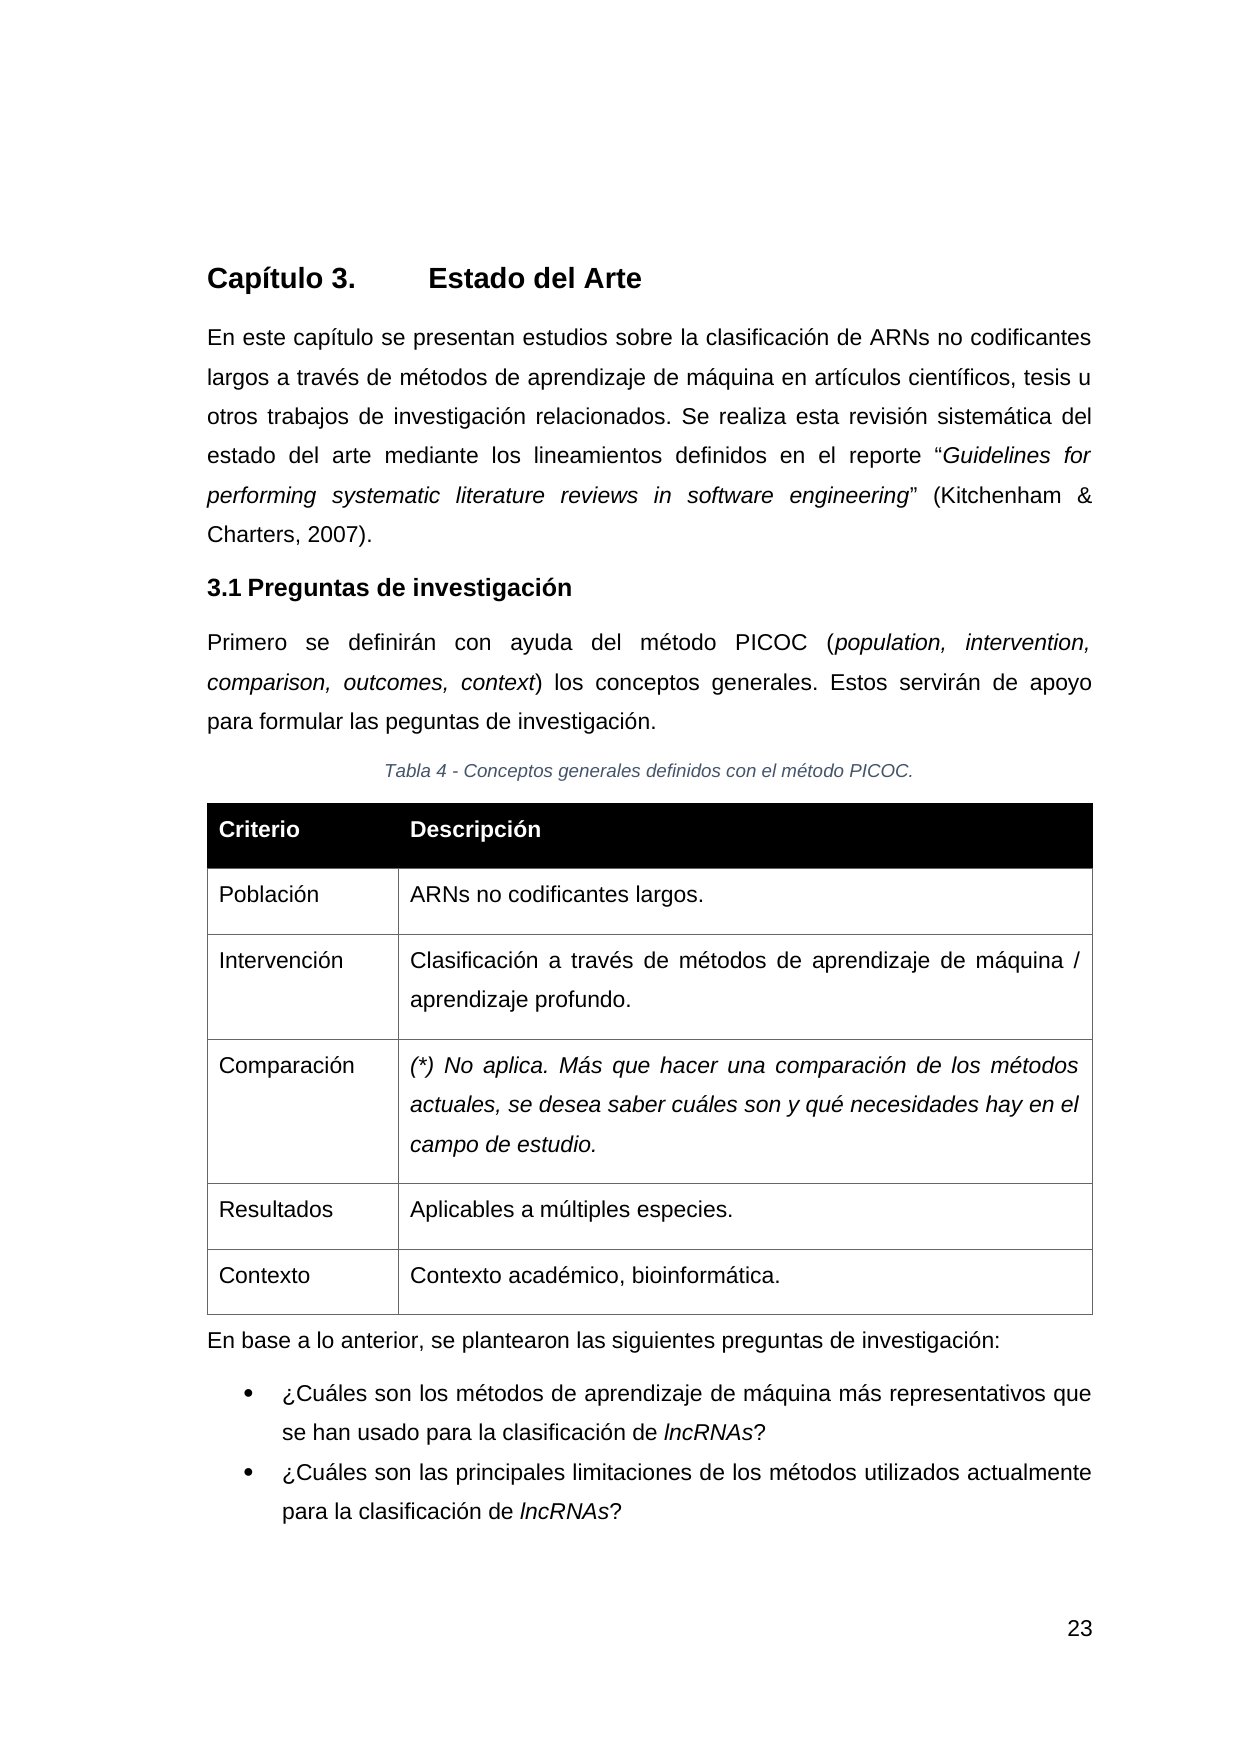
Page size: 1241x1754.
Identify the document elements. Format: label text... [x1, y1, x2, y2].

table_cell Intervención [208, 935, 398, 1038]
table_cell (*) No aplica. Más que hacer una comparación de los métodos actuales, se desea saber cuáles son y qué necesidades hay en el campo de estudio. [399, 1040, 1092, 1183]
table_cell Contexto académico, bioinformática. [399, 1250, 1092, 1314]
text En base a lo anterior, se plantearon las siguientes preguntas de investigación: [207, 1327, 1092, 1354]
text Primero se definirán con ayuda del método PICOC (population, intervention, comparison, outcomes, context) los conceptos generales. Estos servirán de apoyo para formular las peguntas de investigación. [207, 629, 1092, 734]
table_cell Población [208, 869, 398, 933]
table_header Descripción [399, 804, 1092, 868]
table_cell Contexto [208, 1250, 398, 1314]
text En este capítulo se presentan estudios sobre la clasificación de ARNs no codificantes largos a través de métodos de aprendizaje de máquina en artículos científicos, tesis u otros trabajos de investigación relacionados. Se realiza esta revisión sistemática del estado del arte mediante los lineamientos definidos en el reporte “Guidelines for performing systematic literature reviews in software engineering” (Kitchenham & Charters, 2007). [207, 324, 1092, 548]
list ¿Cuáles son los métodos de aprendizaje de máquina más representativos que se han usado para la clasificación de lncRNAs? [244, 1379, 1092, 1445]
table_cell Aplicables a múltiples especies. [399, 1184, 1092, 1248]
text Tabla 4 - Conceptos generales definidos con el método PICOC. [207, 760, 1092, 782]
subtitle Preguntas de investigación [207, 573, 1092, 602]
table_cell ARNs no codificantes largos. [399, 869, 1092, 933]
table_cell Resultados [208, 1184, 398, 1248]
table_cell Comparación [208, 1040, 398, 1183]
table_header Criterio [208, 804, 398, 868]
subtitle Estado del Arte [207, 261, 1092, 295]
table_cell Clasificación a través de métodos de aprendizaje de máquina / aprendizaje profundo. [399, 935, 1092, 1038]
list ¿Cuáles son las principales limitaciones de los métodos utilizados actualmente para la clasificación de lncRNAs? [244, 1458, 1092, 1524]
